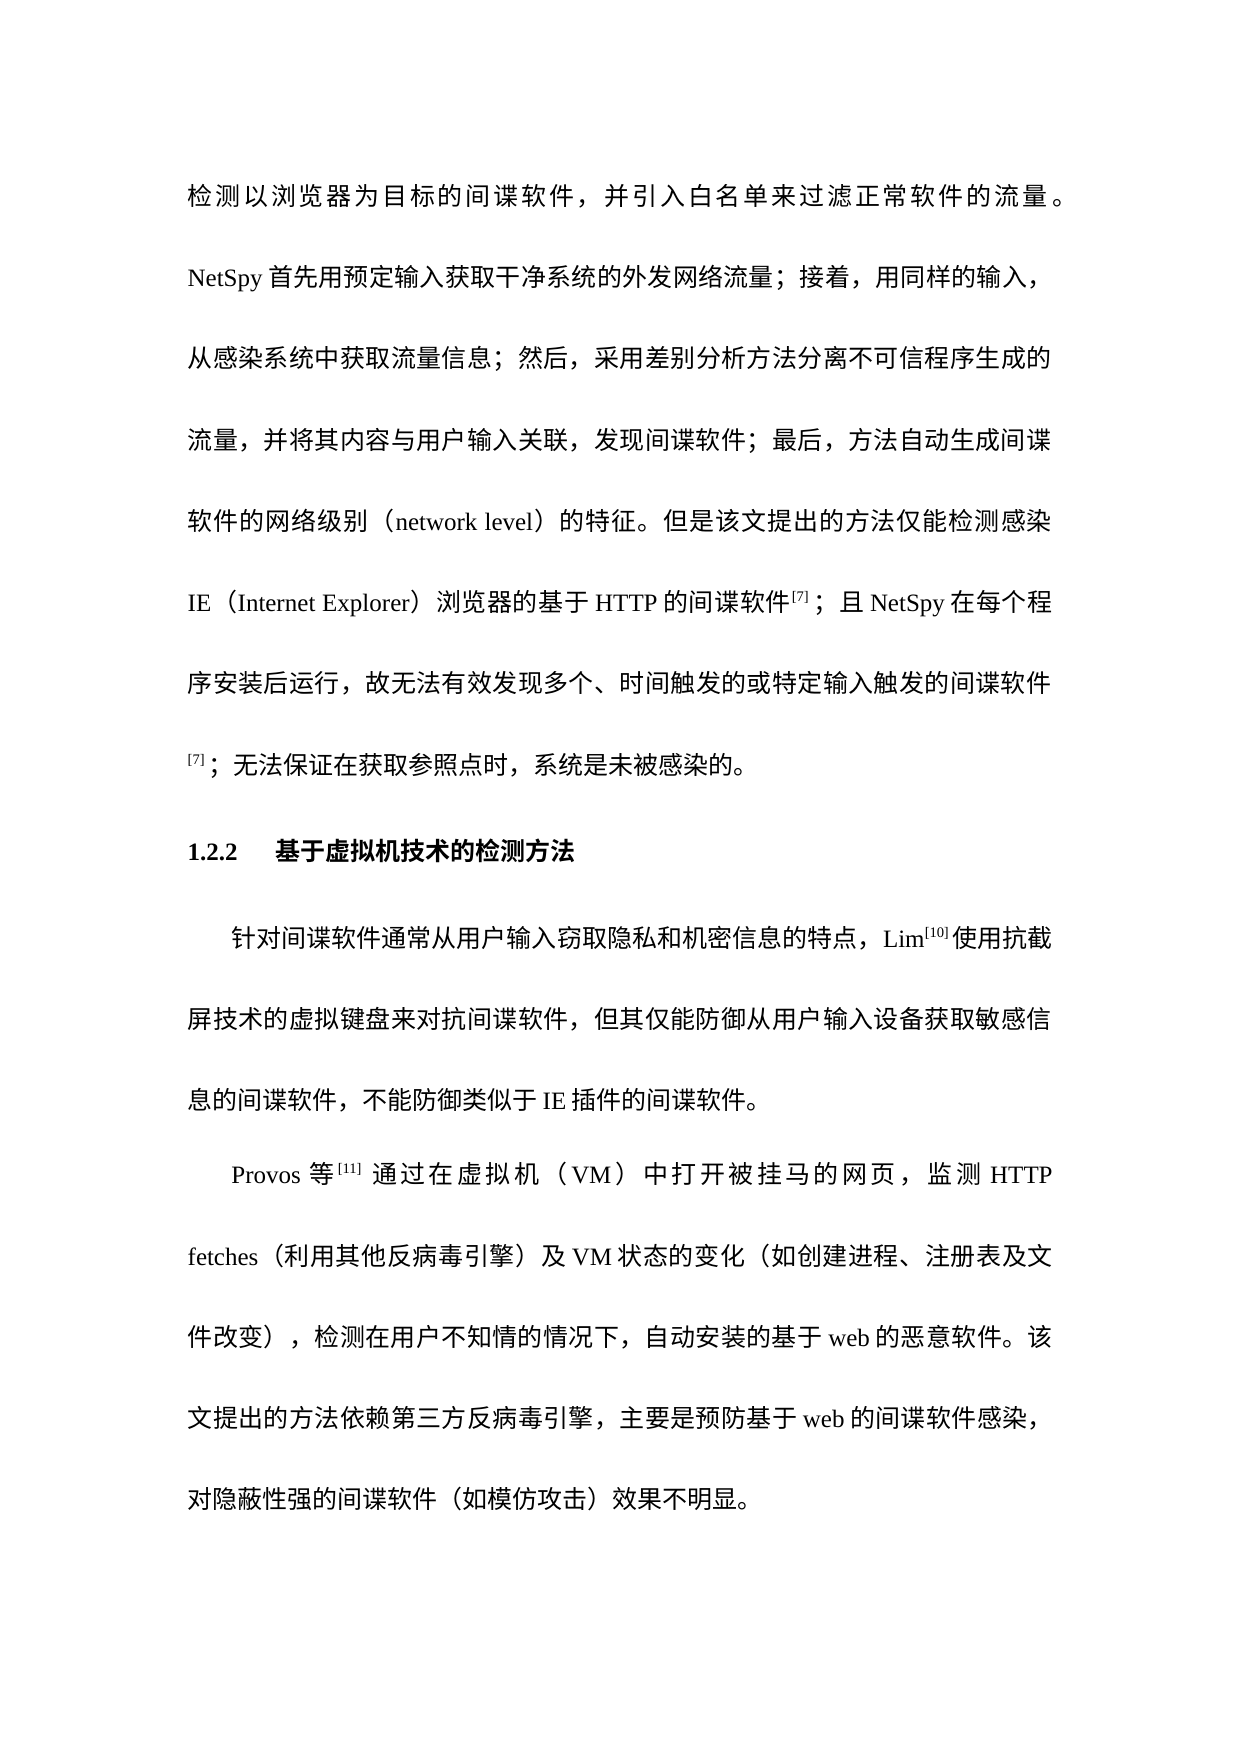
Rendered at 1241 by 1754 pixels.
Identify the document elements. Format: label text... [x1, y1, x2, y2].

text 针对间谍软件通常从用户输入窃取隐私和机密信息的特点，Lim使用抗截屏技术的虚拟键盘来对抗间谍软件，但其仅能防御从用户输入设备获取敏感信息的间谍软件，不能防御类似于IE插件的间谍软件。 [187, 904, 1053, 1131]
subtitle 基于虚拟机技术的检测方法 [187, 817, 1053, 882]
text Provos等通过在虚拟机（VM）中打开被挂马的网页，监测HTTP fetches（利用其他反病毒引擎）及VM状态的变化（如创建进程、注册表及文件改变），检测在用户不知情的情况下，自动安装的基于web的恶意软件。该文提出的方法依赖第三方反病毒引擎，主要是预防基于web的间谍软件感染，对隐蔽性强的间谍软件（如模仿攻击）效果不明显。 [187, 1140, 1053, 1530]
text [187, 162, 1053, 796]
